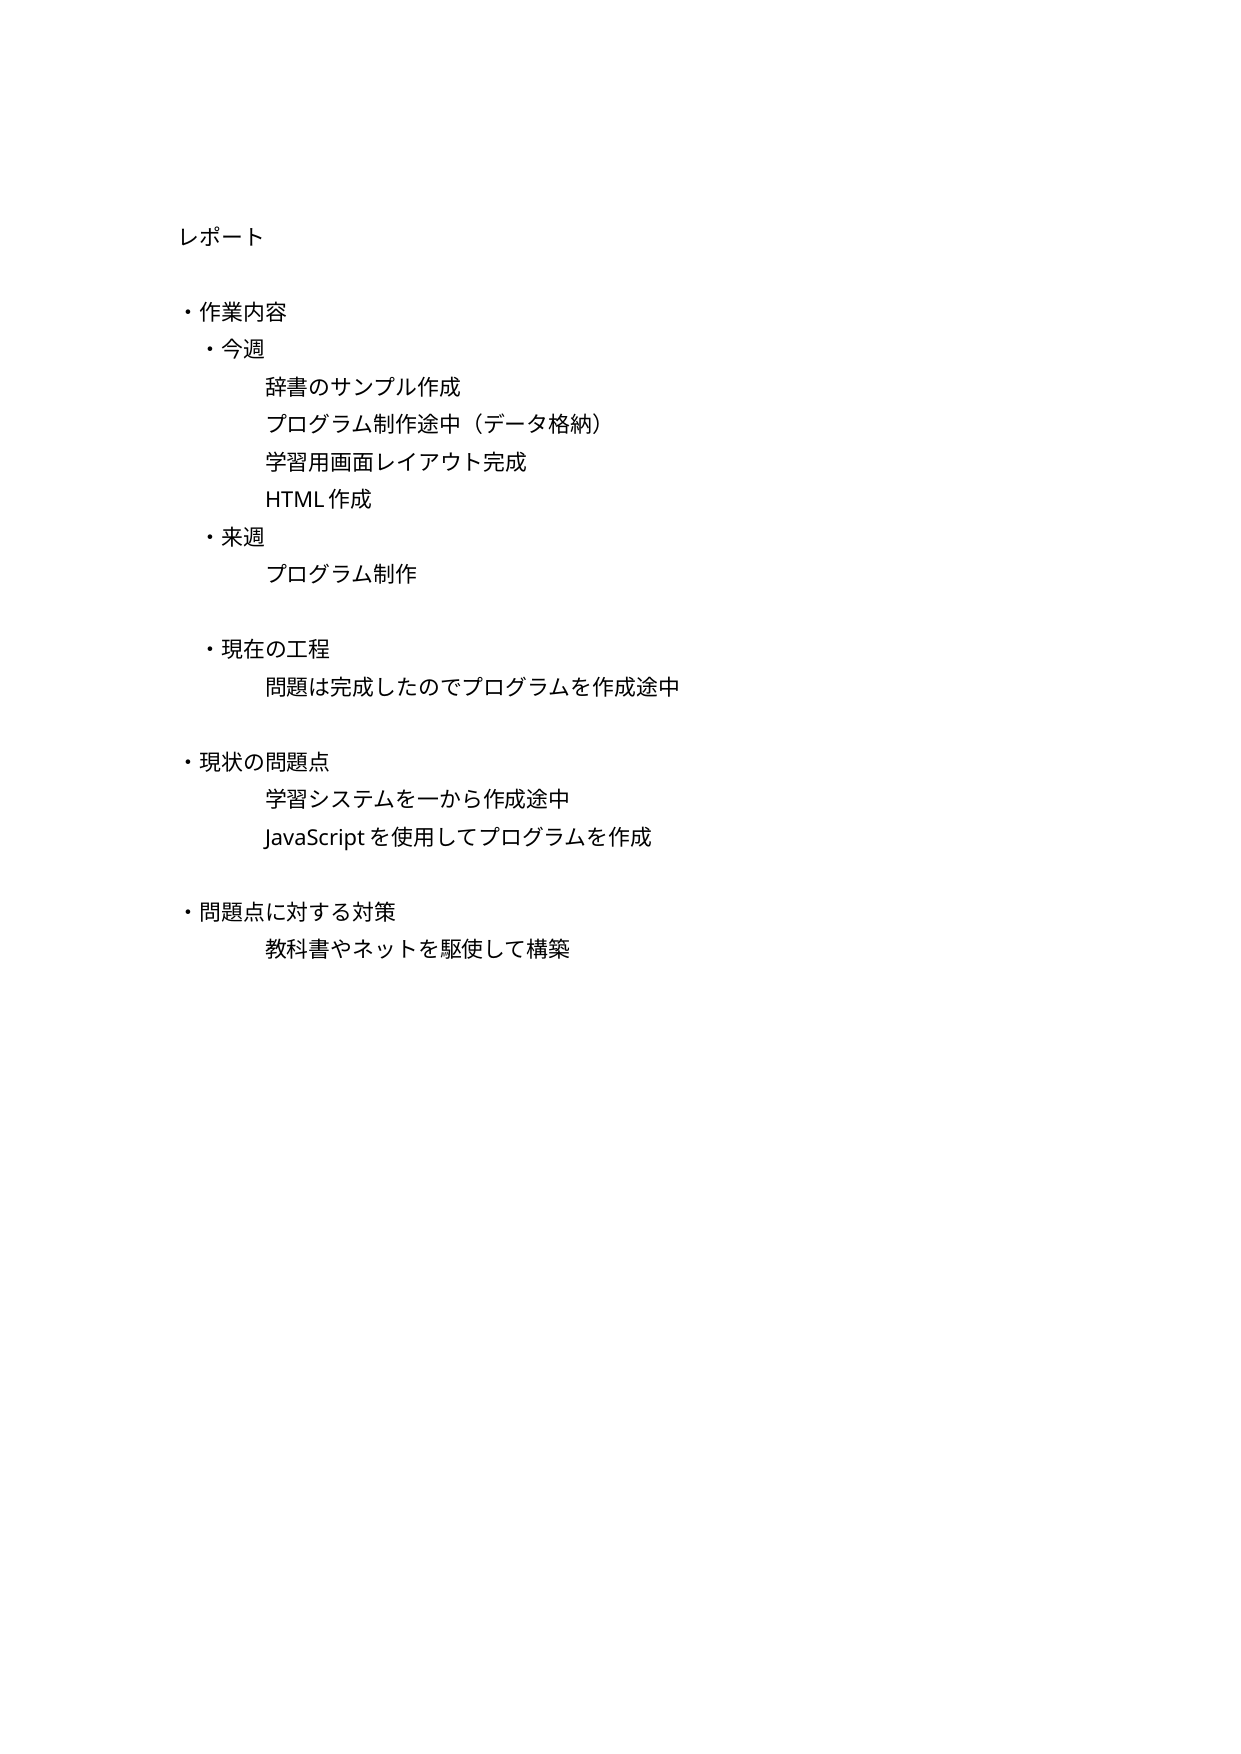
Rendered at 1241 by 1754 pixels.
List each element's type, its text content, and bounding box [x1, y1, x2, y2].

text 辞書のサンプル作成 [265, 367, 1063, 404]
text 学習用画面レイアウト完成 [265, 442, 1063, 479]
text プログラム制作 [265, 554, 1063, 592]
text HTML作成 [265, 479, 1063, 517]
text ・現在の工程 [177, 629, 1063, 667]
text 学習システムを一から作成途中 [177, 779, 1063, 817]
text JavaScriptを使用してプログラムを作成 [177, 817, 1063, 854]
text レポート [177, 217, 1063, 254]
text 教科書やネットを駆使して構築 [265, 929, 1063, 967]
text 問題は完成したのでプログラムを作成途中 [177, 667, 1063, 704]
text ・来週 [177, 517, 1063, 554]
text ・作業内容 [177, 292, 1063, 329]
text ・問題点に対する対策 [177, 892, 1063, 929]
text ・今週 [177, 329, 1063, 367]
text ・現状の問題点 [177, 742, 1063, 779]
text プログラム制作途中（データ格納） [265, 404, 1063, 442]
